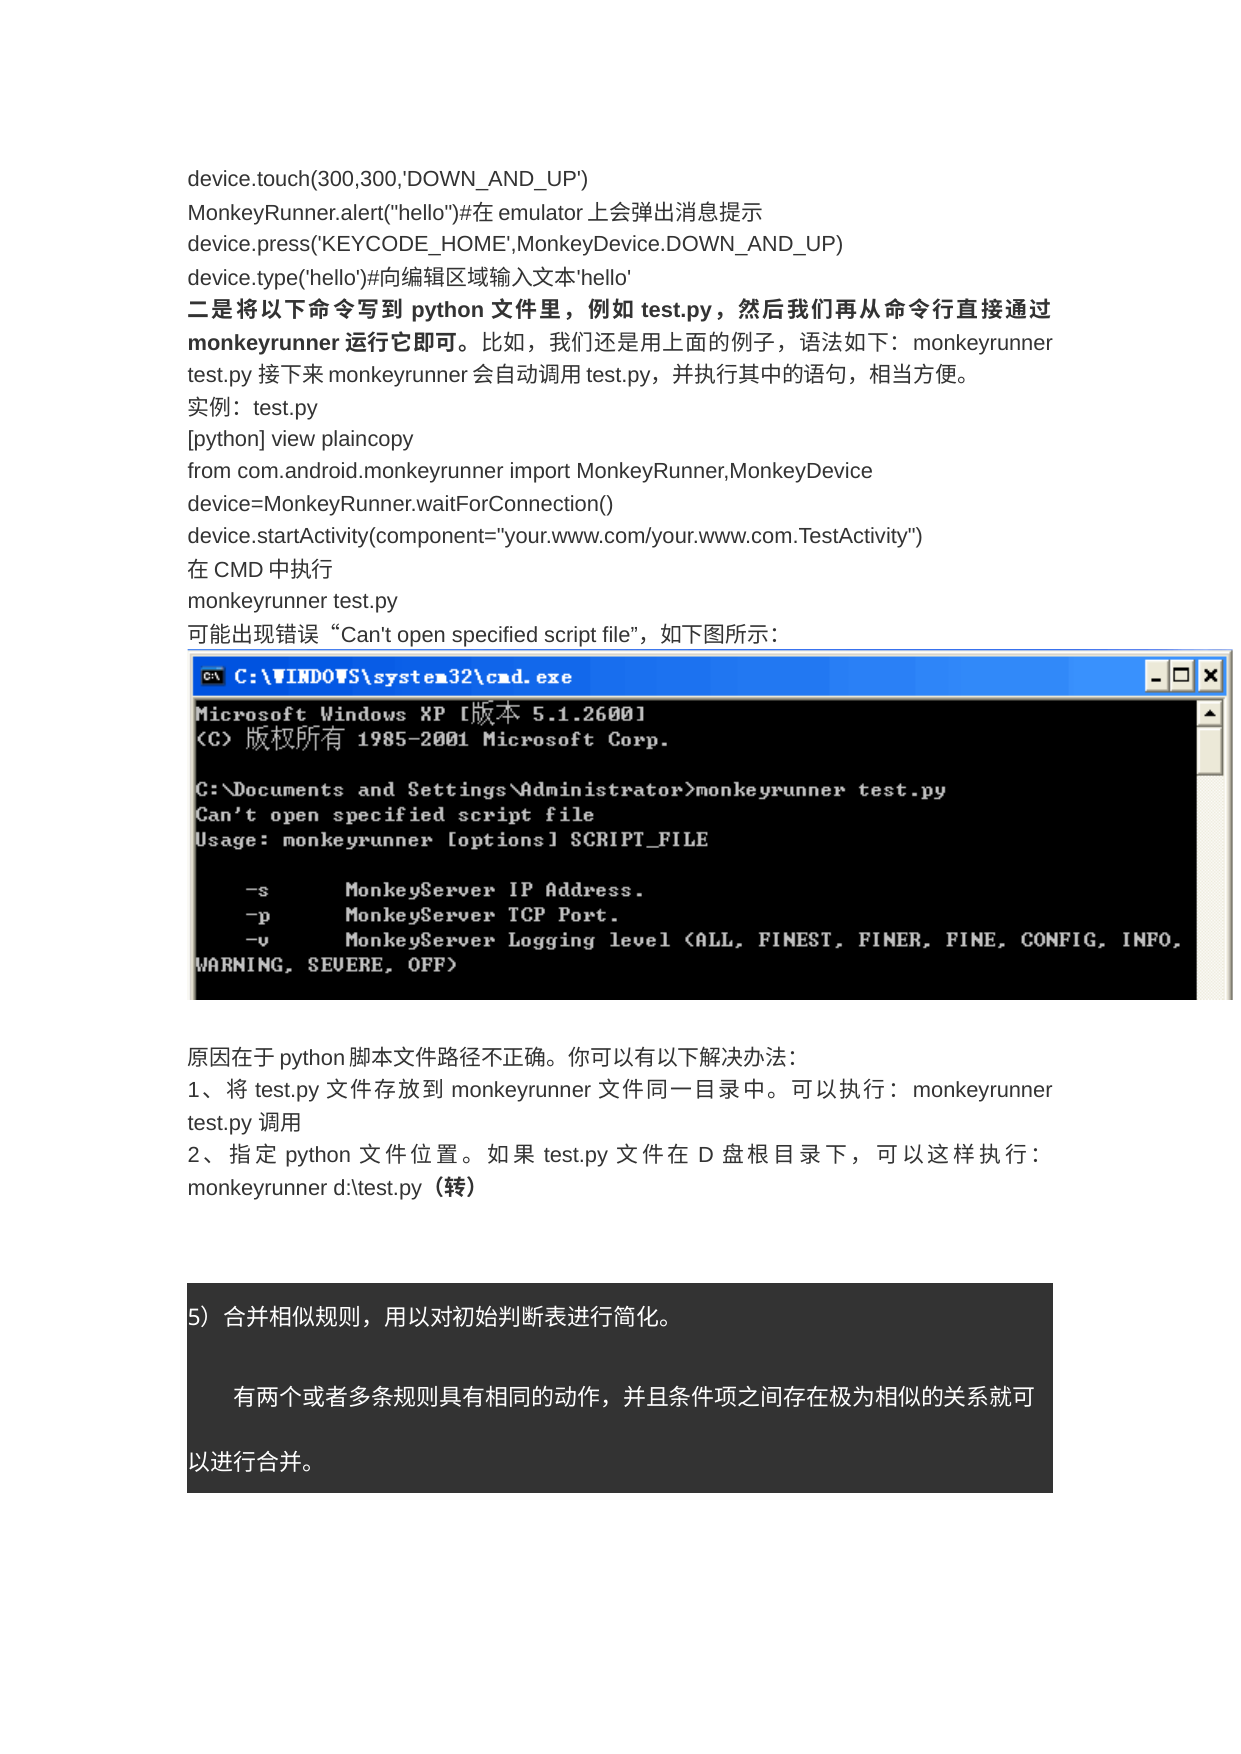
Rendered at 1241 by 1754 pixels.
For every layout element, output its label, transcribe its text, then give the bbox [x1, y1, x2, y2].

text 有两个或者多条规则具有相同的动作，并且条件项之间存在极为相似的关系就可以进行合并。 [187, 1363, 1053, 1493]
text monkeyrunner test.py [187, 584, 1053, 617]
text from com.android.monkeyrunner import MonkeyRunner,MonkeyDevice [187, 454, 1053, 487]
text 2、指定python文件位置。如果test.py文件在D盘根目录下，可以这样执行：monkeyrunner d:\test.py（转） [187, 1137, 1053, 1202]
text device.press('KEYCODE_HOME',MonkeyDevice.DOWN_AND_UP) [187, 227, 1053, 259]
text 5）合并相似规则，用以对初始判断表进行简化。 [187, 1283, 1053, 1348]
text device.type('hello')#向编辑区域输入文本'hello' [187, 259, 1053, 292]
text 原因在于python脚本文件路径不正确。你可以有以下解决办法： [187, 1039, 1053, 1072]
text 在CMD中执行 [187, 552, 1053, 584]
text 1、将test.py文件存放到monkeyrunner文件同一目录中。可以执行：monkeyrunner test.py 调用 [187, 1072, 1053, 1137]
text device.startActivity(component="your.www.com/your.www.com.TestActivity") [187, 519, 1053, 552]
text device=MonkeyRunner.waitForConnection() [187, 487, 1053, 519]
text MonkeyRunner.alert("hello")#在emulator上会弹出消息提示 [187, 194, 1053, 227]
text 二是将以下命令写到python文件里，例如test.py，然后我们再从命令行直接通过monkeyrunner运行它即可。比如，我们还是用上面的例子，语法如下：monkeyrunner test.py 接下来monkeyrunner会自动调用test.py，并执行其中的语句，相当方便。 [187, 292, 1053, 389]
text device.touch(300,300,'DOWN_AND_UP') [187, 162, 1053, 194]
text 实例：test.py [187, 389, 1053, 422]
text 可能出现错误“Can't open specified script file”，如下图所示： [187, 617, 1053, 649]
text [python] view plaincopy [187, 422, 1053, 454]
picture [187, 649, 1233, 1000]
